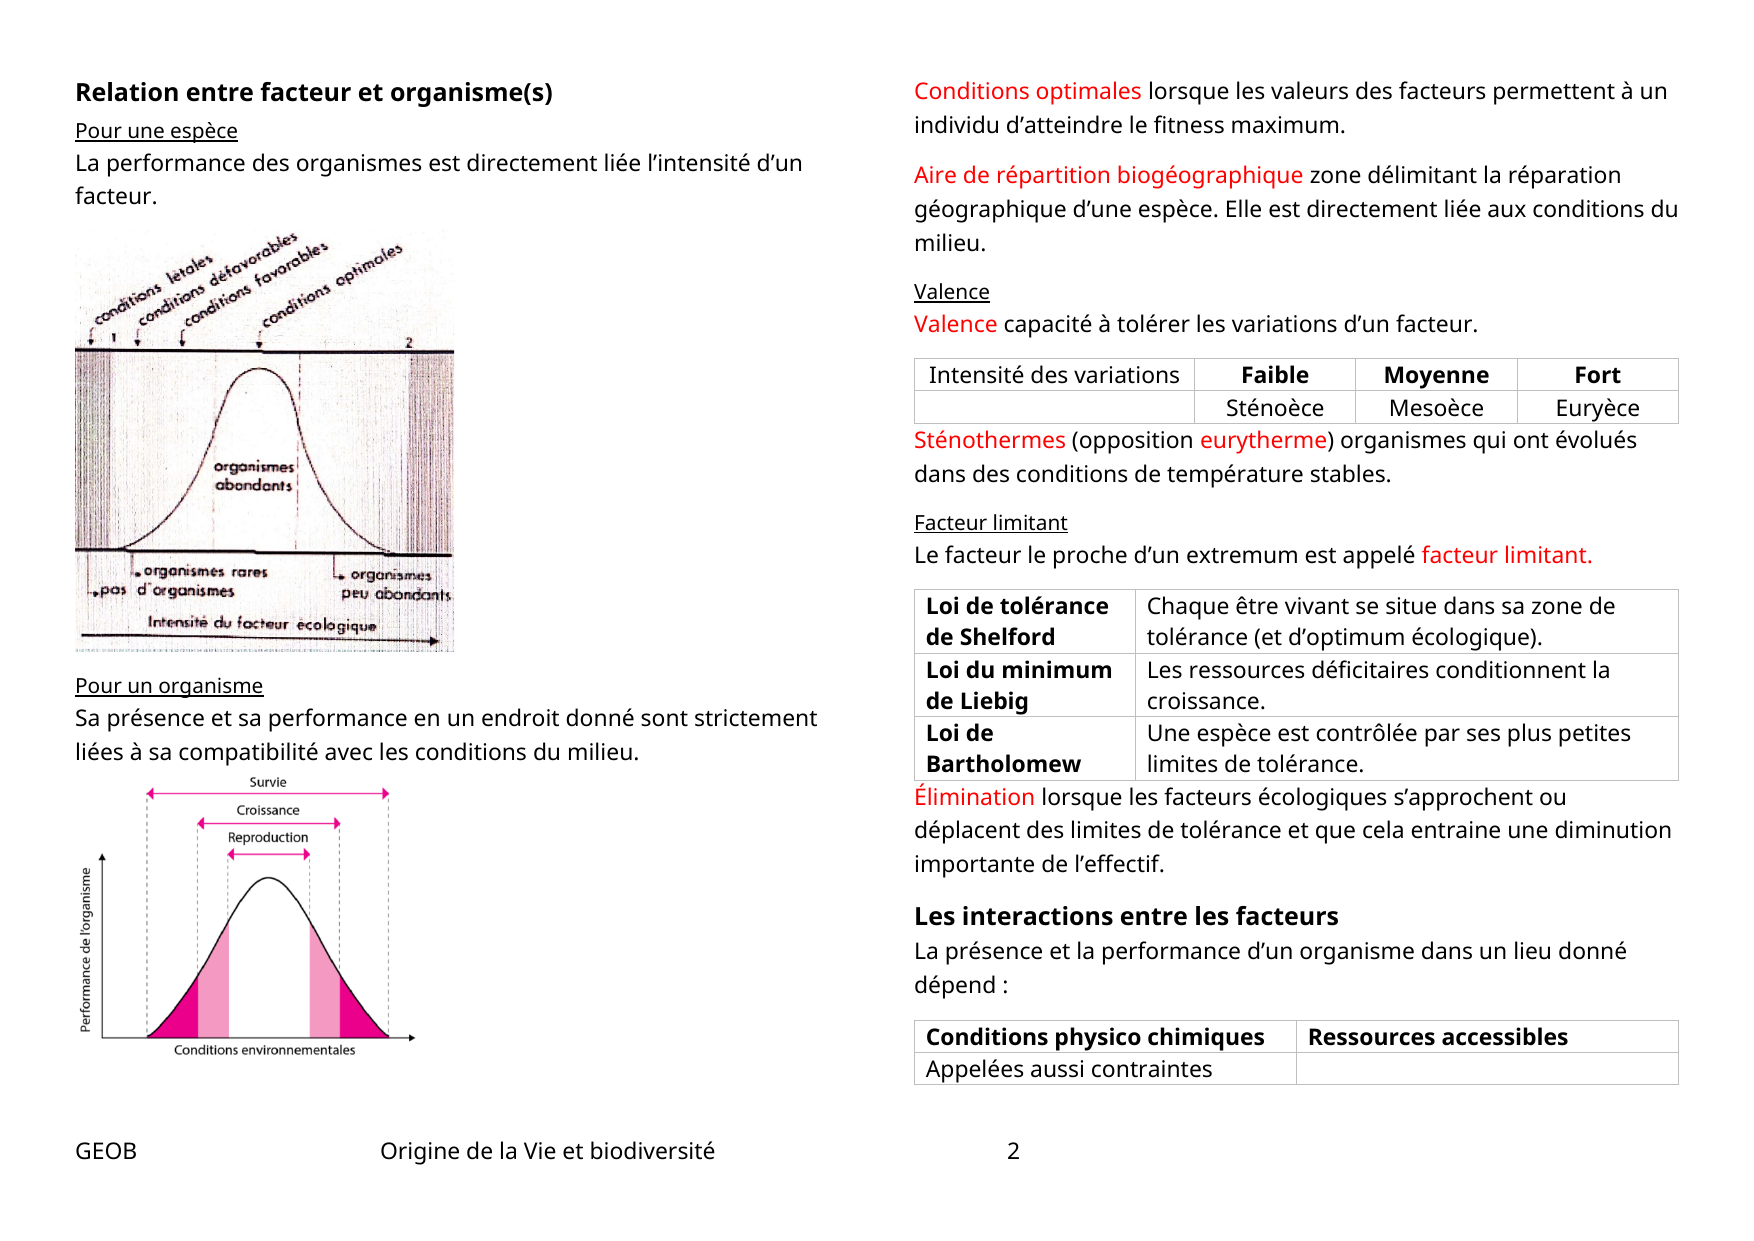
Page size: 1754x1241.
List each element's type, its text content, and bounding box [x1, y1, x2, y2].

text La performance des organismes est directement liée l’intensité d’un facteur. [75, 147, 840, 212]
text Le facteur le proche d’un extremum est appelé facteur limitant. [914, 538, 1679, 570]
picture [75, 769, 424, 1060]
table_header Faible [1195, 359, 1355, 390]
text Élimination lorsque les facteurs écologiques s’approchent ou déplacent des limites de tolérance et que cela entraine une diminution importante de l’effectif. [914, 781, 1679, 879]
text Aire de répartition biogéographique zone délimitant la réparation géographique d’une espèce. Elle est directement liée aux conditions du milieu. [914, 159, 1679, 258]
table_cell Appelées aussi contraintes [915, 1053, 1296, 1084]
table_header Chaque être vivant se situe dans sa zone de tolérance (et d’optimum écologique). [1136, 590, 1678, 652]
table_cell Sténoèce [1195, 391, 1355, 423]
subtitle Valence [914, 277, 1679, 306]
text Conditions optimales lorsque les valeurs des facteurs permettent à un individu d’atteindre le fitness maximum. [914, 75, 1679, 140]
table_header Ressources accessibles [1297, 1021, 1678, 1052]
table_cell Loi du minimum de Liebig [915, 654, 1135, 716]
table_cell Les ressources déficitaires conditionnent la croissance. [1136, 654, 1678, 716]
subtitle Relation entre facteur et organisme(s) [75, 75, 840, 109]
subtitle Pour un organisme [75, 671, 840, 699]
table_header Loi de tolérance de Shelford [915, 590, 1135, 652]
subtitle Pour une espèce [75, 116, 840, 144]
table_cell [915, 391, 1194, 423]
table_cell Loi de Bartholomew [915, 717, 1135, 779]
table_cell Euryèce [1518, 391, 1678, 423]
text La présence et la performance d’un organisme dans un lieu donné dépend : [914, 935, 1679, 1000]
table_header Fort [1518, 359, 1678, 390]
picture [75, 230, 455, 652]
table_cell [1297, 1053, 1678, 1084]
subtitle Facteur limitant [914, 508, 1679, 536]
table_cell Une espèce est contrôlée par ses plus petites limites de tolérance. [1136, 717, 1678, 779]
table_header Conditions physico chimiques [915, 1021, 1296, 1052]
text Sténothermes (opposition eurytherme) organismes qui ont évolués dans des conditions de température stables. [914, 424, 1679, 489]
table_cell Mesoèce [1356, 391, 1517, 423]
table_header Intensité des variations [915, 359, 1194, 390]
table_header Moyenne [1356, 359, 1517, 390]
subtitle Les interactions entre les facteurs [914, 898, 1679, 933]
text Valence capacité à tolérer les variations d’un facteur. [914, 308, 1679, 339]
